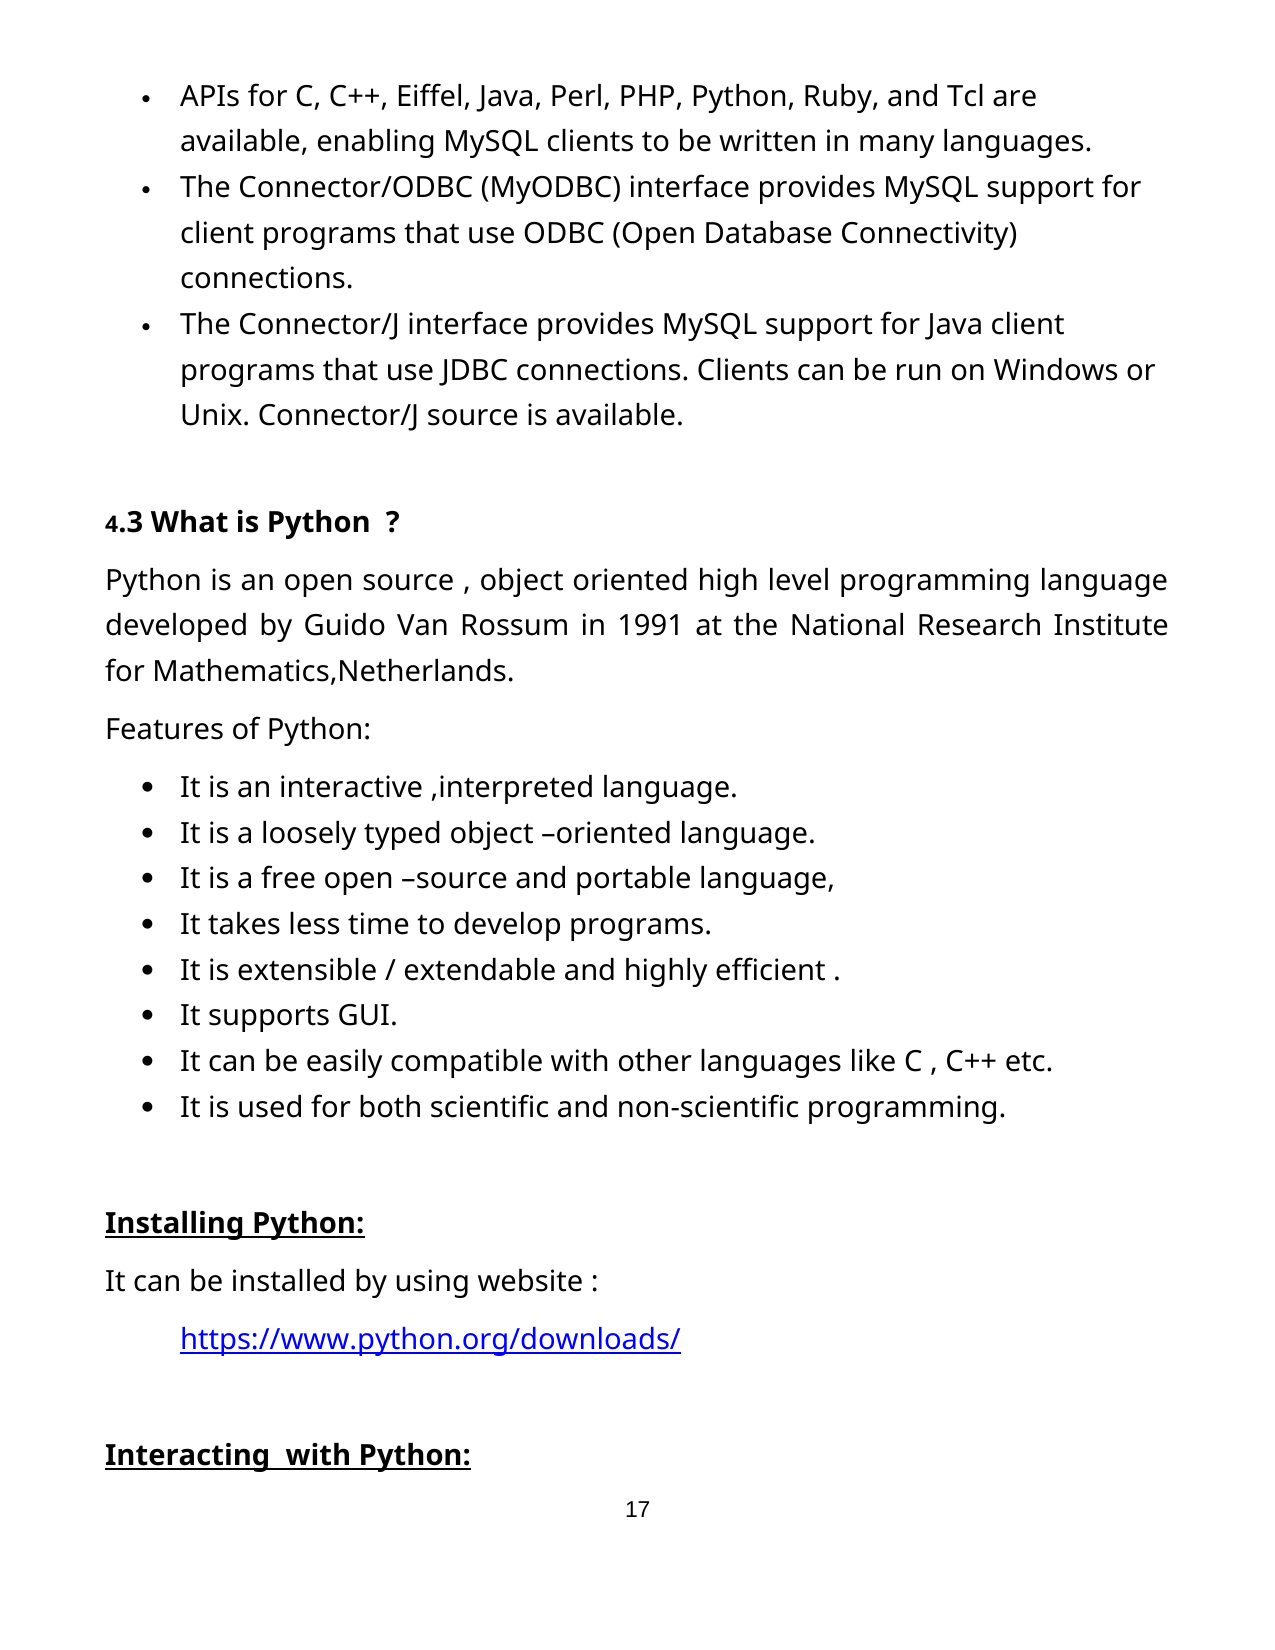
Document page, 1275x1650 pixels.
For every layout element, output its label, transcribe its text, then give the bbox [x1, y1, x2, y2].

list It can be easily compatible with other languages like C , C++ etc. [142, 1040, 1170, 1080]
text It can be installed by using website : [105, 1260, 1170, 1300]
text Interacting with Python: [105, 1435, 1170, 1474]
text Python is an open source , object oriented high level programming language developed by Guido Van Rossum in 1991 at the National Research Institute for Mathematics,Netherlands. [105, 559, 1170, 690]
text https://www.python.org/downloads/ [105, 1318, 1170, 1358]
list It is an interactive ,interpreted language. [142, 767, 1170, 806]
list The Connector/J interface provides MySQL support for Java client programs that use JDBC connections. Clients can be run on Windows or Unix. Connector/J source is available. [142, 303, 1170, 434]
text 4.3 What is Python ? [105, 501, 1170, 541]
list It supports GUI. [142, 995, 1170, 1034]
list It is extensible / extendable and highly efficient . [142, 949, 1170, 989]
text Features of Python: [105, 708, 1170, 748]
list It takes less time to develop programs. [142, 903, 1170, 943]
text Installing Python: [105, 1202, 1170, 1242]
list It is a free open –source and portable language, [142, 858, 1170, 897]
list It is used for both scientific and non-scientific programming. [142, 1086, 1170, 1126]
list APIs for C, C++, Eiffel, Java, Perl, PHP, Python, Ruby, and Tcl are available, enabling MySQL clients to be written in many languages. [142, 75, 1170, 160]
list The Connector/ODBC (MyODBC) interface provides MySQL support for client programs that use ODBC (Open Database Connectivity) connections. [142, 166, 1170, 297]
list It is a loosely typed object –oriented language. [142, 812, 1170, 852]
